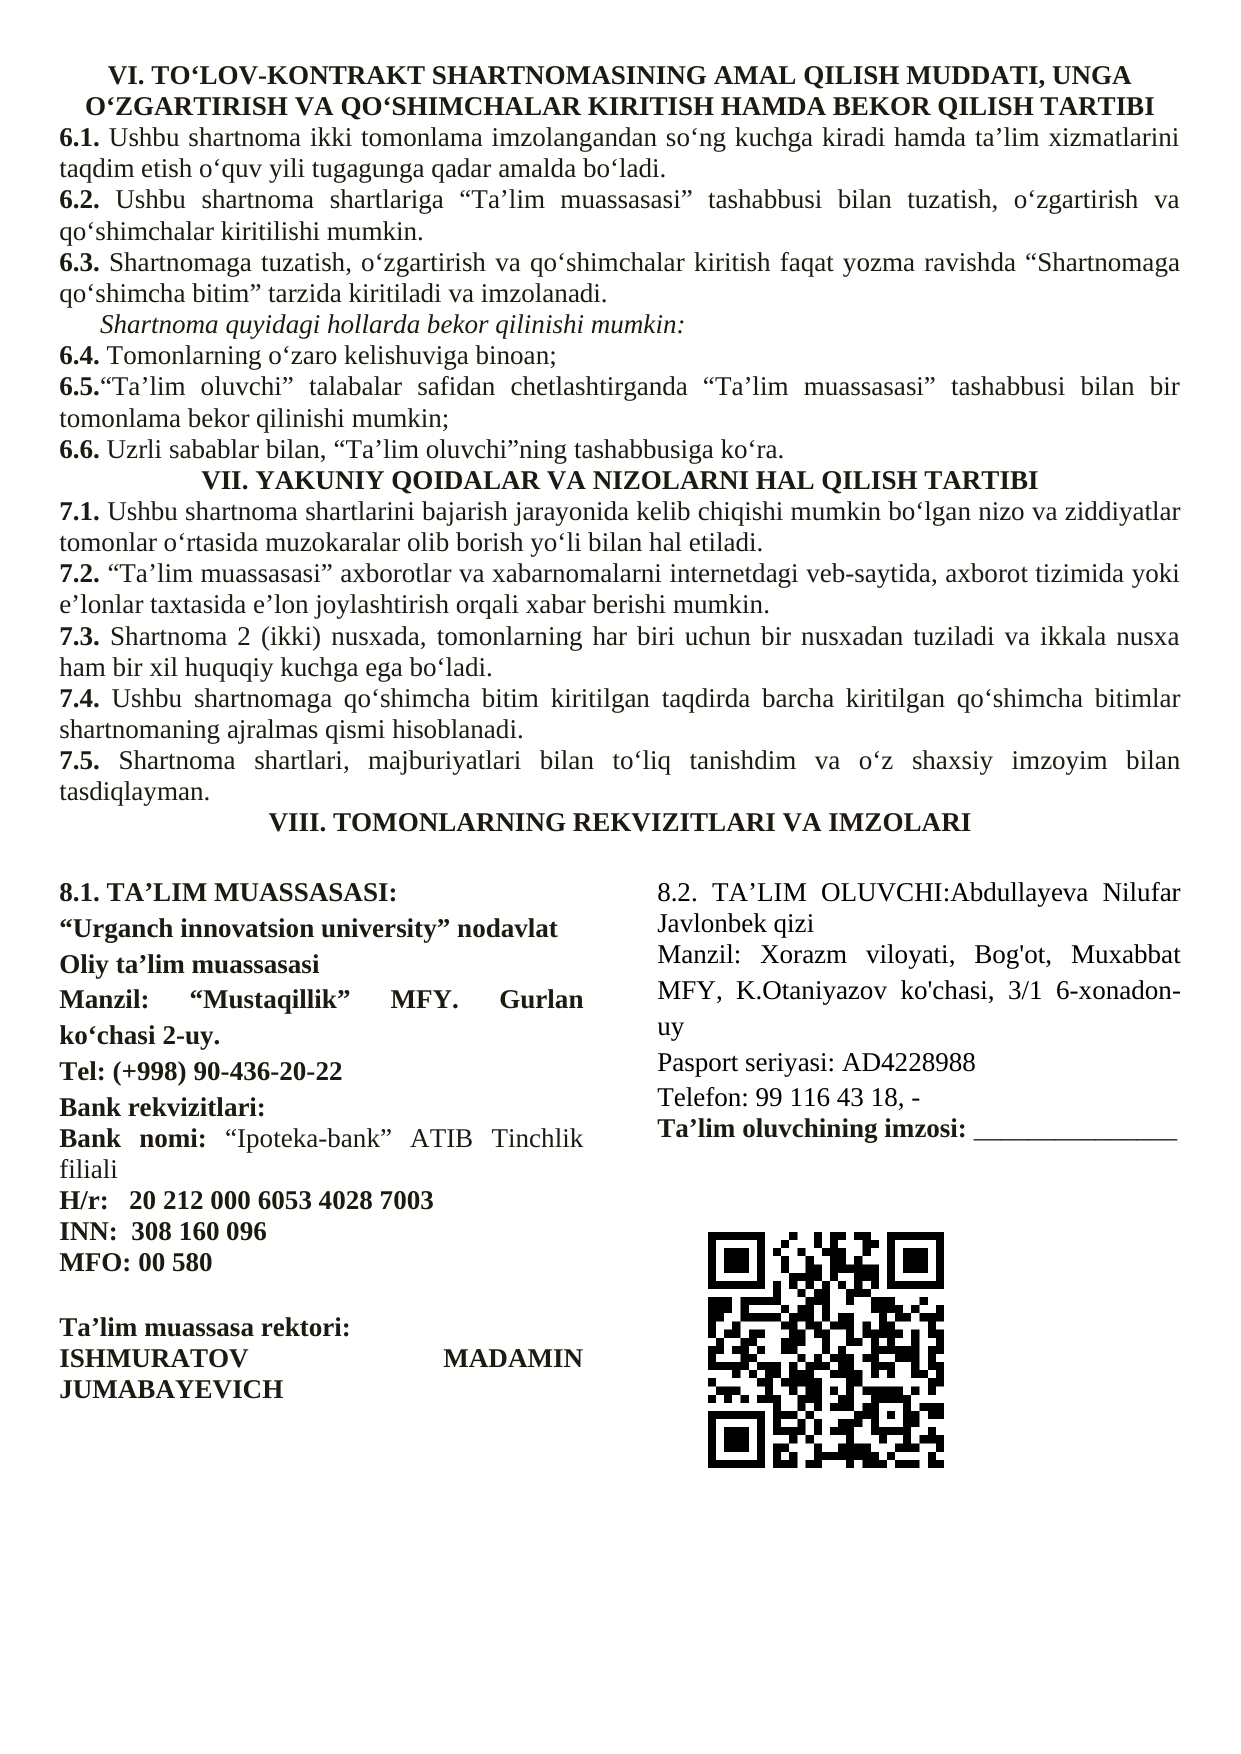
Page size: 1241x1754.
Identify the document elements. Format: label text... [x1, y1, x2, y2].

text 7.3. Shartnoma 2 (ikki) nusxada, tomonlarning har biri uchun bir nusxadan tuziladi va ikkala nusxa ham bir xil huquqiy kuchga ega bo‘ladi. [59, 620, 1181, 682]
text 6.6. Uzrli sabablar bilan, “Ta’lim oluvchi”ning tashabbusiga ko‘ra. [59, 433, 1181, 464]
text VIII. TOMONLARNING REKVIZITLARI VA IMZOLARI [59, 807, 1181, 838]
text Bank nomi: “Ipoteka-bank” ATIB Tinchlik filiali [59, 1122, 583, 1184]
text 6.1. Ushbu shartnoma ikki tomonlama imzolangandan so‘ng kuchga kiradi hamda ta’lim xizmatlarini taqdim etish o‘quv yili tugagunga qadar amalda bo‘ladi. [59, 121, 1181, 184]
text 7.5. Shartnoma shartlari, majburiyatlari bilan to‘liq tanishdim va o‘z shaxsiy imzoyim bilan tasdiqlayman. [59, 744, 1181, 807]
text MFO: 00 580 [59, 1246, 583, 1277]
text 7.1. Ushbu shartnoma shartlarini bajarish jarayonida kelib chiqishi mumkin bo‘lgan nizo va ziddiyatlar tomonlar o‘rtasida muzokaralar olib borish yo‘li bilan hal etiladi. [59, 495, 1181, 557]
text 6.2. Ushbu shartnoma shartlariga “Ta’lim muassasasi” tashabbusi bilan tuzatish, o‘zgartirish va qo‘shimchalar kiritilishi mumkin. [59, 184, 1181, 246]
text INN: 308 160 096 [59, 1215, 583, 1246]
text Tel: (+998) 90-436-20-22 [59, 1055, 583, 1086]
text ISHMURATOV MADAMIN JUMABAYEVICH [59, 1342, 583, 1404]
picture [675, 1199, 976, 1500]
text 8.2. TA’LIM OLUVCHI:Abdullayeva Nilufar Javlonbek qizi [657, 876, 1181, 938]
text “Urganch innovatsion university” nodavlat Oliy ta’lim muassasasi [59, 912, 583, 979]
text Manzil: “Mustaqillik” MFY. Gurlan koʻchasi 2-uy. [59, 983, 583, 1050]
text Ta’lim muassasa rektori: [59, 1311, 583, 1342]
text H/r: 20 212 000 6053 4028 7003 [59, 1184, 583, 1215]
text Telefon: 99 116 43 18, - [657, 1081, 1181, 1113]
text Bank rekvizitlari: [59, 1091, 583, 1122]
text VII. YAKUNIY QOIDALAR VA NIZOLARNI HAL QILISH TARTIBI [59, 464, 1181, 495]
text VI. TO‘LOV-KONTRAKT SHARTNOMASINING AMAL QILISH MUDDATI, UNGA O‘ZGARTIRISH VA QO‘SHIMCHALAR KIRITISH HAMDA BEKOR QILISH TARTIBI [59, 59, 1181, 121]
text Shartnoma quyidagi hollarda bekor qilinishi mumkin: [59, 308, 1181, 339]
text 6.5.“Ta’lim oluvchi” talabalar safidan chetlashtirganda “Ta’lim muassasasi” tashabbusi bilan bir tomonlama bekor qilinishi mumkin; [59, 371, 1181, 433]
text Pasport seriyasi: AD4228988 [657, 1046, 1181, 1077]
text 7.4. Ushbu shartnomaga qo‘shimcha bitim kiritilgan taqdirda barcha kiritilgan qo‘shimcha bitimlar shartnomaning ajralmas qismi hisoblanadi. [59, 682, 1181, 744]
text Ta’lim oluvchining imzosi: _______________ [657, 1113, 1181, 1144]
text 6.4. Tomonlarning o‘zaro kelishuviga binoan; [59, 339, 1181, 371]
text 7.2. “Ta’lim muassasasi” axborotlar va xabarnomalarni internetdagi veb-saytida, axborot tizimida yoki e’lonlar taxtasida e’lon joylashtirish orqali xabar berishi mumkin. [59, 557, 1181, 620]
text Manzil: Xorazm viloyati, Bog'ot, Muxabbat MFY, K.Otaniyazov ko'chasi, 3/1 6-xonadon-uy [657, 938, 1181, 1041]
text 6.3. Shartnomaga tuzatish, o‘zgartirish va qo‘shimchalar kiritish faqat yozma ravishda “Shartnomaga qo‘shimcha bitim” tarzida kiritiladi va imzolanadi. [59, 246, 1181, 308]
text 8.1. TA’LIM MUASSASASI: [59, 876, 583, 907]
